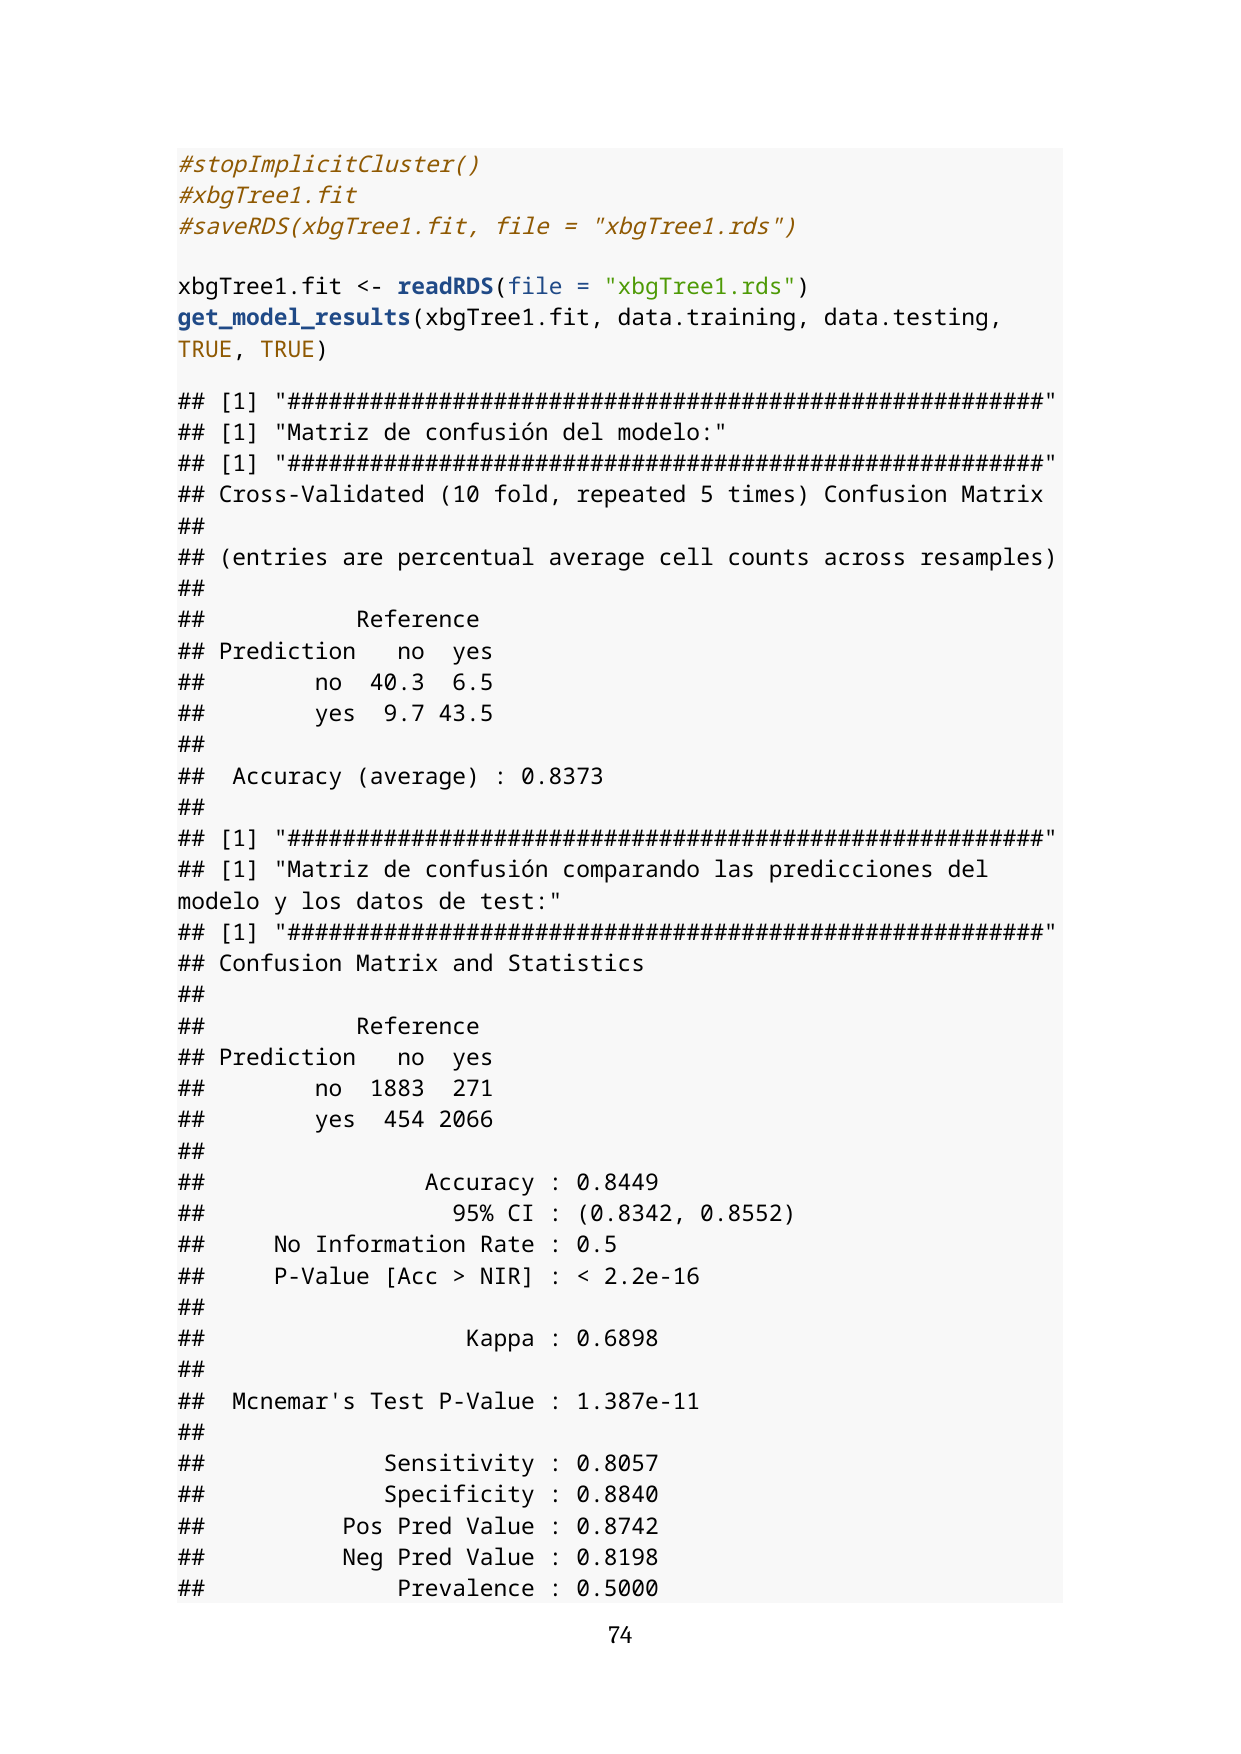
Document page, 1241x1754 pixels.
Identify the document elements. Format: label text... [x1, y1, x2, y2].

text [177, 385, 1063, 1603]
